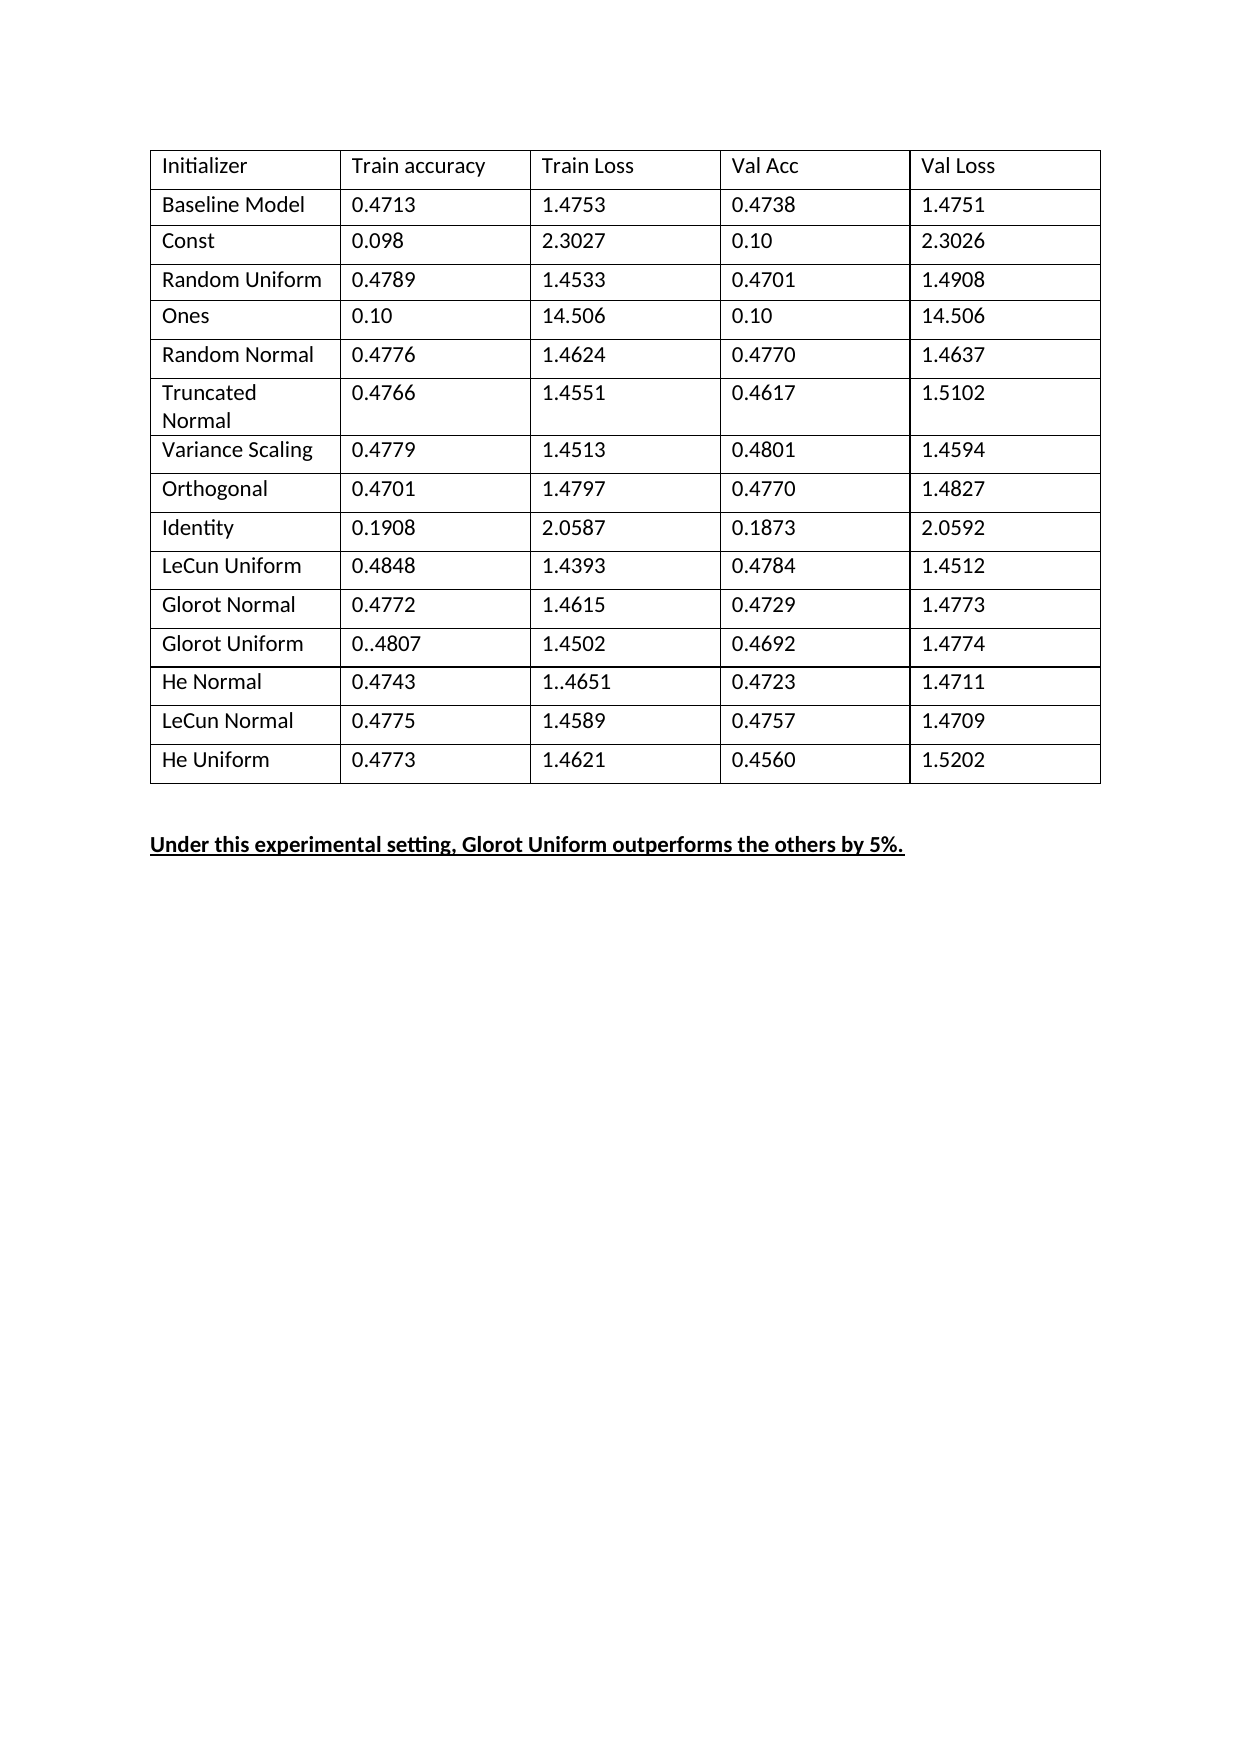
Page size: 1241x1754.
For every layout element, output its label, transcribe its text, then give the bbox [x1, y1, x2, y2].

table_cell 0..4807 [341, 629, 530, 666]
table_cell 0.4701 [721, 265, 909, 300]
table_cell 1.4624 [531, 340, 720, 377]
table_cell Truncated Normal [151, 379, 340, 434]
table_cell Variance Scaling [151, 436, 340, 473]
table_cell 0.4848 [341, 552, 530, 589]
table_cell 0.4784 [721, 552, 909, 589]
table_cell 0.4779 [341, 436, 530, 473]
table_header Initializer [151, 151, 340, 189]
table_cell 0.098 [341, 226, 530, 264]
table_cell 0.4775 [341, 706, 530, 744]
table_cell Ones [151, 301, 340, 339]
table_header Train Loss [531, 151, 720, 189]
text Under this experimental setting, Glorot Uniform outperforms the others by 5%. [150, 830, 1090, 858]
table_cell LeCun Uniform [151, 552, 340, 589]
table_cell 1.4513 [531, 436, 720, 473]
table_cell 1.4533 [531, 265, 720, 300]
table_cell 1.4615 [531, 590, 720, 628]
table_cell 0.4617 [721, 379, 909, 434]
table_cell 1.4637 [911, 340, 1100, 377]
table_cell 1.4753 [531, 190, 720, 225]
table_cell 0.4560 [721, 745, 909, 782]
table_cell 0.4738 [721, 190, 909, 225]
table_cell 0.4729 [721, 590, 909, 628]
table_cell 1.5202 [911, 745, 1100, 782]
table_cell He Normal [151, 668, 340, 705]
table_cell 1.4502 [531, 629, 720, 666]
table_cell 0.10 [721, 301, 909, 339]
table_cell 0.1908 [341, 513, 530, 551]
table_cell Baseline Model [151, 190, 340, 225]
table_cell 0.10 [721, 226, 909, 264]
table_cell 0.4789 [341, 265, 530, 300]
table_header Train accuracy [341, 151, 530, 189]
table_cell 1.4589 [531, 706, 720, 744]
table_cell Random Normal [151, 340, 340, 377]
table_header Val Loss [911, 151, 1100, 189]
table_cell Glorot Normal [151, 590, 340, 628]
table_cell 2.0592 [911, 513, 1100, 551]
table_cell 1.4711 [911, 668, 1100, 705]
table_cell 1.4393 [531, 552, 720, 589]
table_cell 1.4773 [911, 590, 1100, 628]
table_cell He Uniform [151, 745, 340, 782]
table_cell 0.4772 [341, 590, 530, 628]
table_cell 2.0587 [531, 513, 720, 551]
table_cell Const [151, 226, 340, 264]
table_cell 1.4621 [531, 745, 720, 782]
table_cell 1.4512 [911, 552, 1100, 589]
table_cell 0.4801 [721, 436, 909, 473]
table_cell 1.4774 [911, 629, 1100, 666]
table_cell 2.3026 [911, 226, 1100, 264]
table_cell 0.4770 [721, 474, 909, 512]
table_cell 0.4766 [341, 379, 530, 434]
table_cell 14.506 [531, 301, 720, 339]
table_cell Identity [151, 513, 340, 551]
table_cell 1.4827 [911, 474, 1100, 512]
table_cell 1.4551 [531, 379, 720, 434]
table_cell 1.4908 [911, 265, 1100, 300]
table_cell 1.4797 [531, 474, 720, 512]
table_cell 0.4713 [341, 190, 530, 225]
table_cell 0.4773 [341, 745, 530, 782]
table_cell 0.4776 [341, 340, 530, 377]
table_cell 0.4723 [721, 668, 909, 705]
table_cell 1.4709 [911, 706, 1100, 744]
table_cell 0.4770 [721, 340, 909, 377]
table_cell LeCun Normal [151, 706, 340, 744]
table_cell 1.5102 [911, 379, 1100, 434]
table_cell 1..4651 [531, 668, 720, 705]
table_cell Random Uniform [151, 265, 340, 300]
table_cell 0.4701 [341, 474, 530, 512]
table_cell 1.4594 [911, 436, 1100, 473]
table_cell 2.3027 [531, 226, 720, 264]
table_cell Glorot Uniform [151, 629, 340, 666]
table_cell 14.506 [911, 301, 1100, 339]
table_cell 1.4751 [911, 190, 1100, 225]
table_cell Orthogonal [151, 474, 340, 512]
table_cell 0.4692 [721, 629, 909, 666]
table_cell 0.4743 [341, 668, 530, 705]
table_cell 0.4757 [721, 706, 909, 744]
table_cell 0.1873 [721, 513, 909, 551]
table_cell 0.10 [341, 301, 530, 339]
table_header Val Acc [721, 151, 909, 189]
